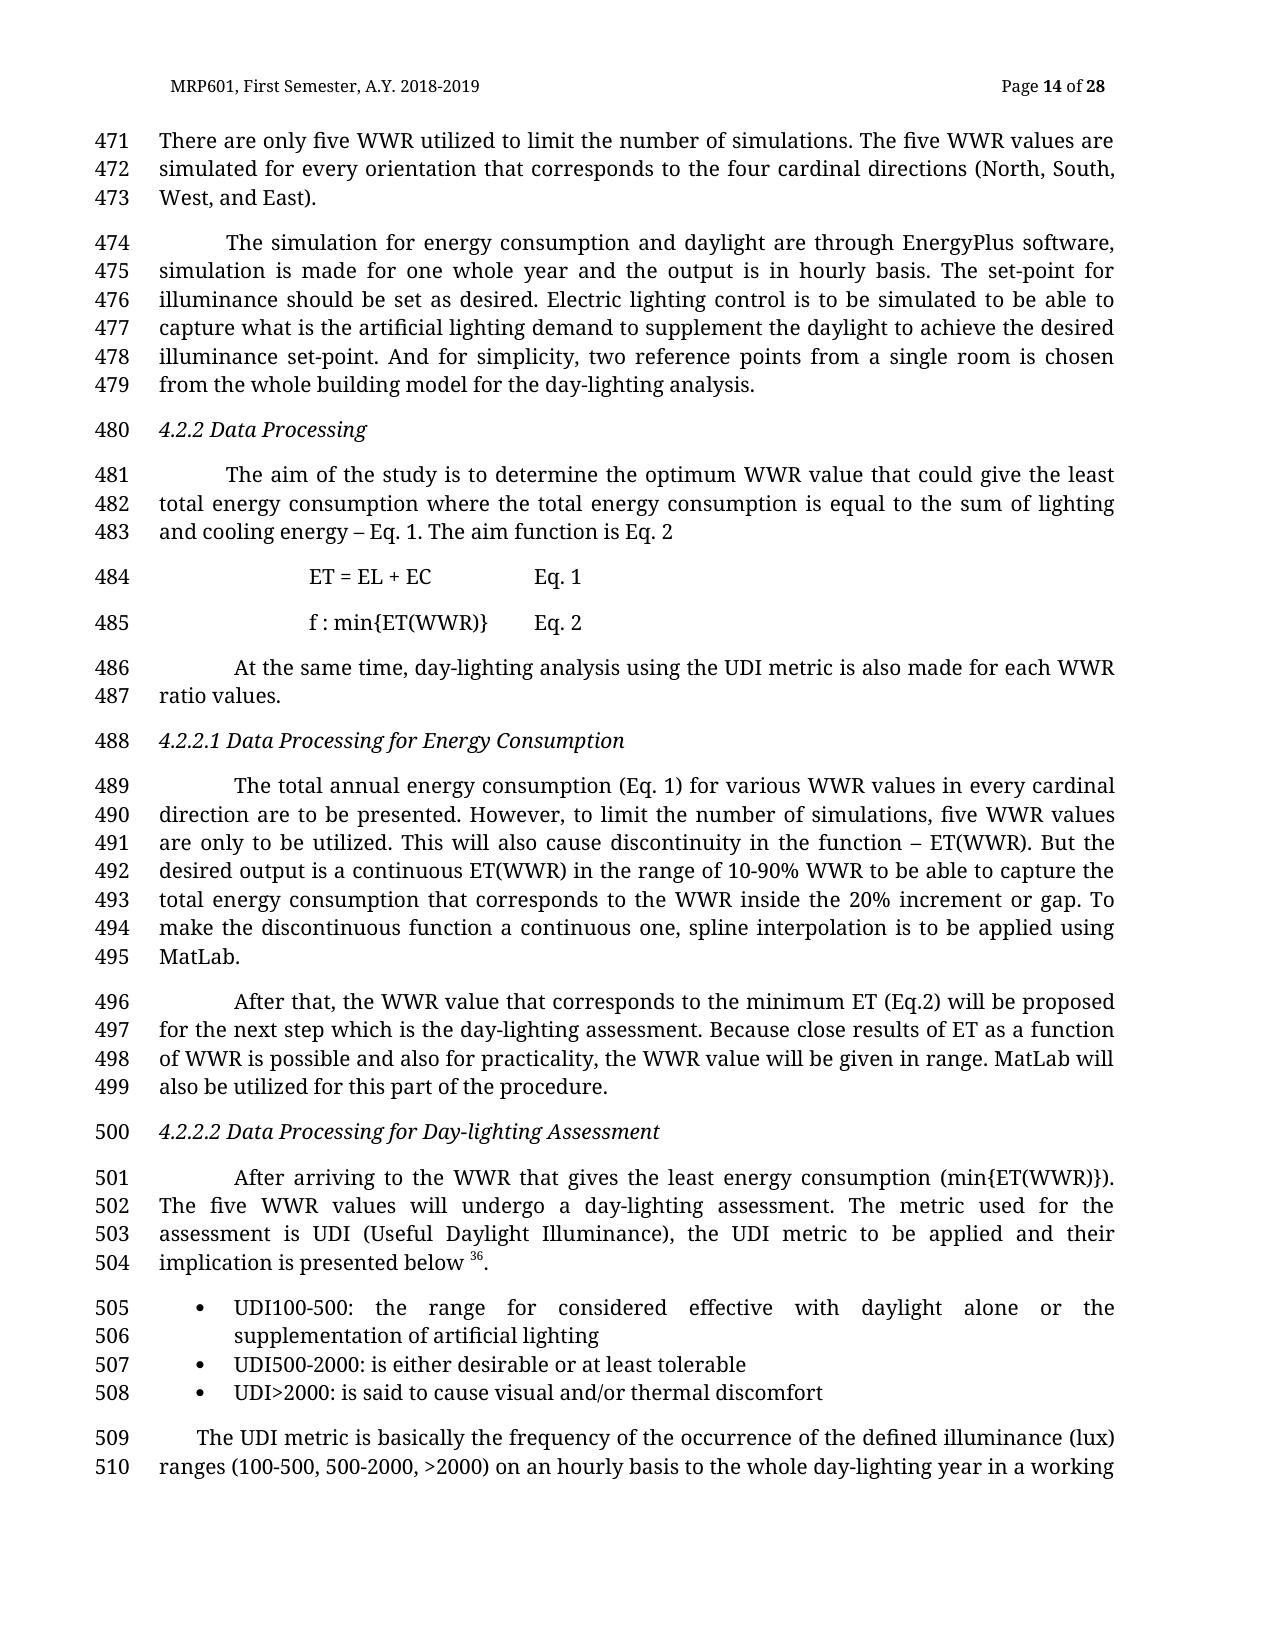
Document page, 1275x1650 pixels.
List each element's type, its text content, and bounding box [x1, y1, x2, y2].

text The total annual energy consumption (Eq. 1) for various WWR values in every cardinal direction are to be presented. However, to limit the number of simulations, five WWR values are only to be utilized. This will also cause discontinuity in the function – ET(WWR). But the desired output is a continuous ET(WWR) in the range of 10-90% WWR to be able to capture the total energy consumption that corresponds to the WWR inside the 20% increment or gap. To make the discontinuous function a continuous one, spline interpolation is to be applied using MatLab. [159, 771, 1116, 970]
text 4.2.2.1 Data Processing for Energy Consumption [159, 726, 1116, 755]
text 4.2.2 Data Processing [159, 415, 1116, 444]
text After arriving to the WWR that gives the least energy consumption (min{ET(WWR)}). The five WWR values will undergo a day-lighting assessment. The metric used for the assessment is UDI (Useful Daylight Illuminance), the UDI metric to be applied and their implication is presented below 36. [159, 1163, 1116, 1276]
list UDI>2000: is said to cause visual and/or thermal discomfort [196, 1378, 1116, 1407]
text After that, the WWR value that corresponds to the minimum ET (Eq.2) will be proposed for the next step which is the day-lighting assessment. Because close results of ET as a function of WWR is possible and also for practicality, the WWR value will be given in range. MatLab will also be utilized for this part of the procedure. [159, 987, 1116, 1101]
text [159, 126, 1116, 211]
text The aim of the study is to determine the optimum WWR value that could give the least total energy consumption where the total energy consumption is equal to the sum of lighting and cooling energy – Eq. 1. The aim function is Eq. 2 [159, 461, 1116, 546]
text The simulation for energy consumption and daylight are through EnergyPlus software, simulation is made for one whole year and the output is in hourly basis. The set-point for illuminance should be set as desired. Electric lighting control is to be simulated to be able to capture what is the artificial lighting demand to supplement the daylight to achieve the desired illuminance set-point. And for simplicity, two reference points from a single room is chosen from the whole building model for the day-lighting analysis. [159, 228, 1116, 399]
text f : min{ET(WWR)} Eq. 2 [234, 608, 1116, 636]
list UDI100-500: the range for considered effective with daylight alone or the supplementation of artificial lighting [196, 1293, 1116, 1350]
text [159, 1423, 1116, 1480]
text At the same time, day-lighting analysis using the UDI metric is also made for each WWR ratio values. [159, 653, 1116, 709]
text 4.2.2.2 Data Processing for Day-lighting Assessment [159, 1117, 1116, 1146]
list UDI500-2000: is either desirable or at least tolerable [196, 1350, 1116, 1378]
text ET = EL + EC Eq. 1 [234, 562, 1116, 591]
